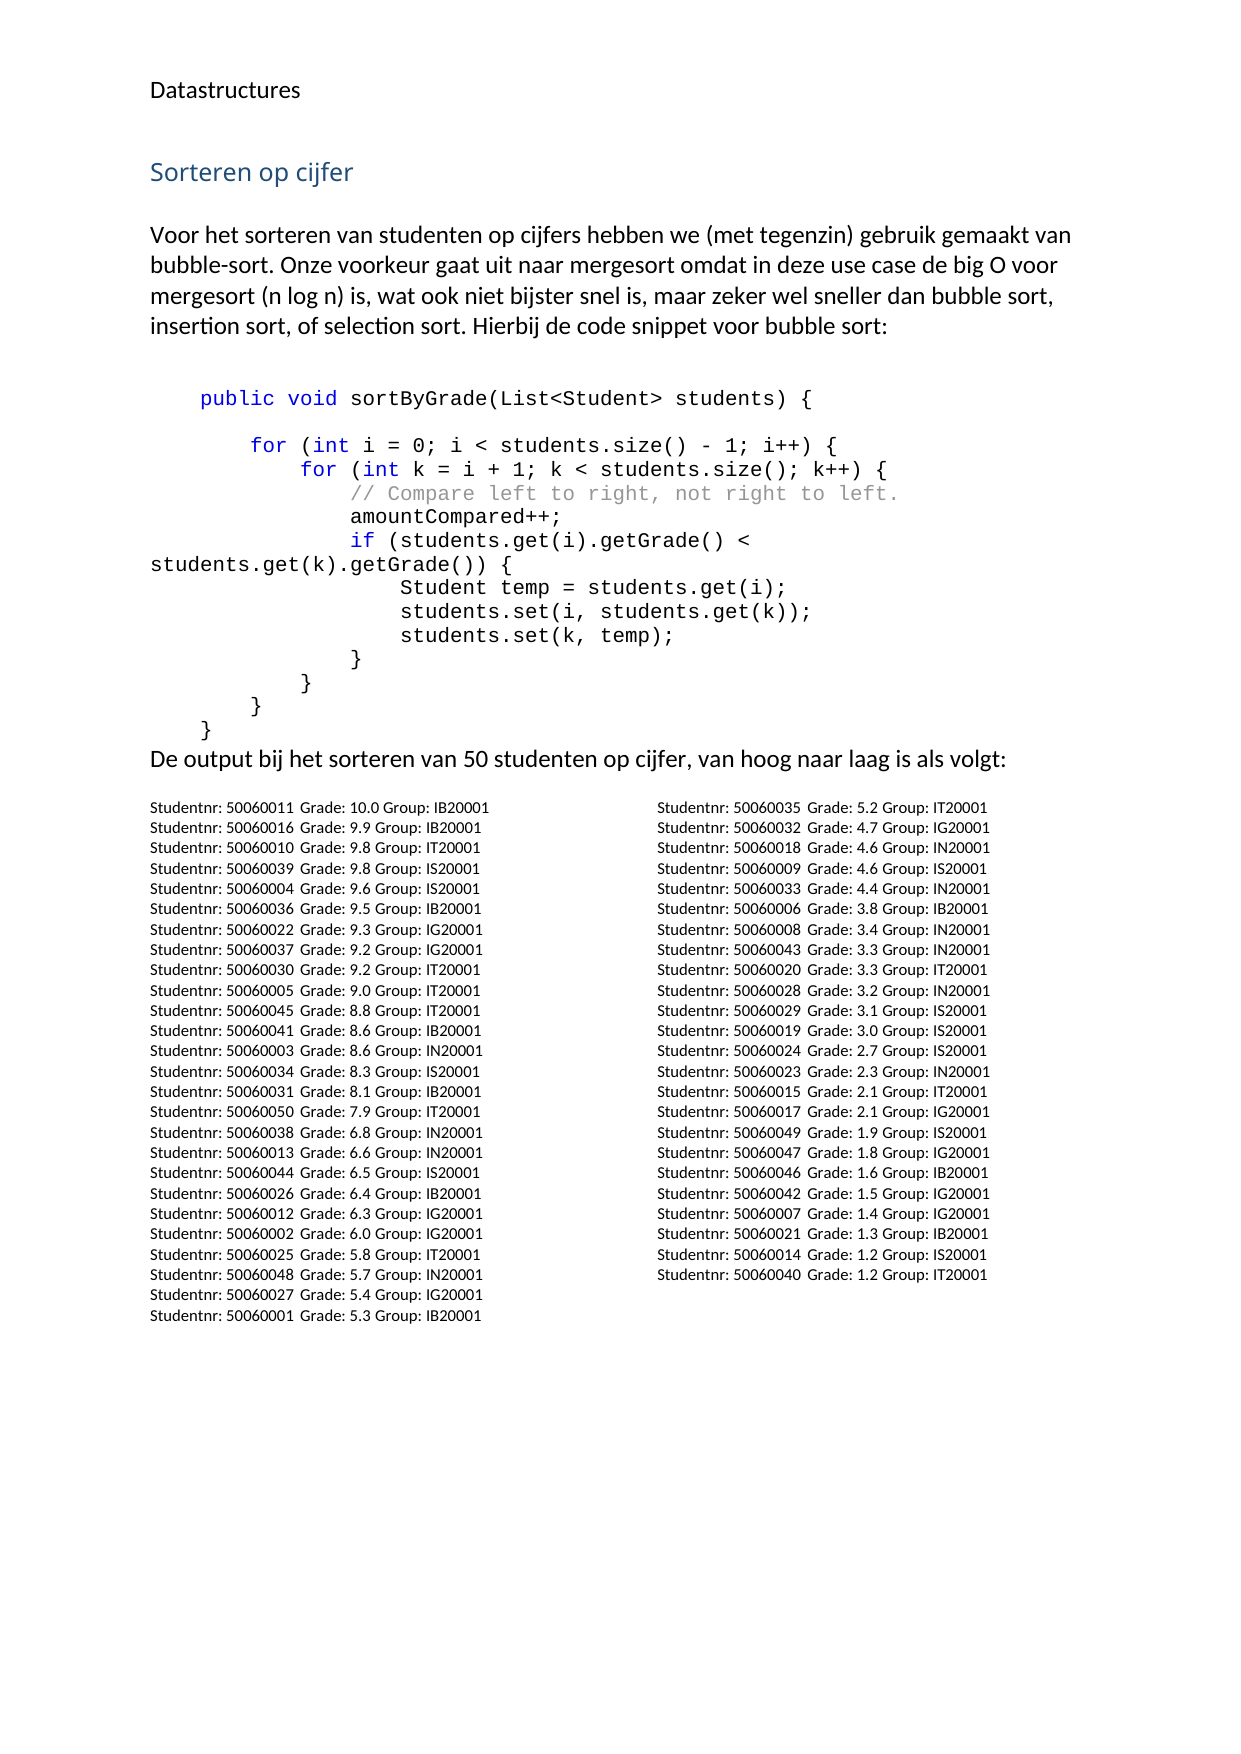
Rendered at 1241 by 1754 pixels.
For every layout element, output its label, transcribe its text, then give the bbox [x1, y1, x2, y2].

text Studentnr: 50060044 Grade: 6.5 Group: IS20001 [150, 1163, 583, 1183]
text Studentnr: 50060009 Grade: 4.6 Group: IS20001 [657, 858, 1090, 878]
text Studentnr: 50060017 Grade: 2.1 Group: IG20001 [657, 1102, 1090, 1122]
text Studentnr: 50060035 Grade: 5.2 Group: IT20001 [657, 797, 1090, 817]
text Studentnr: 50060034 Grade: 8.3 Group: IS20001 [150, 1061, 583, 1081]
text Studentnr: 50060026 Grade: 6.4 Group: IB20001 [150, 1183, 583, 1203]
text Studentnr: 50060023 Grade: 2.3 Group: IN20001 [657, 1061, 1090, 1081]
text Studentnr: 50060045 Grade: 8.8 Group: IT20001 [150, 1000, 583, 1020]
text for (int i = 0; i < students.size() - 1; i++) { [150, 435, 1090, 459]
text Studentnr: 50060033 Grade: 4.4 Group: IN20001 [657, 878, 1090, 898]
text Studentnr: 50060050 Grade: 7.9 Group: IT20001 [150, 1102, 583, 1122]
text Studentnr: 50060032 Grade: 4.7 Group: IG20001 [657, 817, 1090, 838]
text Studentnr: 50060039 Grade: 9.8 Group: IS20001 [150, 858, 583, 878]
text public void sortByGrade(List<Student> students) { [150, 388, 1090, 412]
text Studentnr: 50060004 Grade: 9.6 Group: IS20001 [150, 878, 583, 898]
text Studentnr: 50060008 Grade: 3.4 Group: IN20001 [657, 919, 1090, 939]
text Studentnr: 50060048 Grade: 5.7 Group: IN20001 [150, 1264, 583, 1284]
text Studentnr: 50060019 Grade: 3.0 Group: IS20001 [657, 1020, 1090, 1041]
text } [150, 672, 1090, 696]
text Studentnr: 50060001 Grade: 5.3 Group: IB20001 [150, 1305, 583, 1325]
text Studentnr: 50060040 Grade: 1.2 Group: IT20001 [657, 1264, 1090, 1284]
text for (int k = i + 1; k < students.size(); k++) { [150, 459, 1090, 483]
text Studentnr: 50060014 Grade: 1.2 Group: IS20001 [657, 1244, 1090, 1264]
text Studentnr: 50060041 Grade: 8.6 Group: IB20001 [150, 1020, 583, 1041]
text students.set(k, temp); [150, 624, 1090, 648]
text Studentnr: 50060030 Grade: 9.2 Group: IT20001 [150, 959, 583, 980]
text Studentnr: 50060011 Grade: 10.0 Group: IB20001 [150, 797, 583, 817]
text Studentnr: 50060031 Grade: 8.1 Group: IB20001 [150, 1081, 583, 1102]
text Studentnr: 50060024 Grade: 2.7 Group: IS20001 [657, 1041, 1090, 1061]
text Studentnr: 50060018 Grade: 4.6 Group: IN20001 [657, 838, 1090, 858]
text Studentnr: 50060038 Grade: 6.8 Group: IN20001 [150, 1122, 583, 1142]
text Studentnr: 50060021 Grade: 1.3 Group: IB20001 [657, 1223, 1090, 1244]
text Studentnr: 50060013 Grade: 6.6 Group: IN20001 [150, 1142, 583, 1163]
text Studentnr: 50060007 Grade: 1.4 Group: IG20001 [657, 1203, 1090, 1223]
text amountCompared++; [150, 506, 1090, 530]
text Studentnr: 50060022 Grade: 9.3 Group: IG20001 [150, 919, 583, 939]
text students.set(i, students.get(k)); [150, 601, 1090, 624]
text Studentnr: 50060037 Grade: 9.2 Group: IG20001 [150, 939, 583, 959]
text Studentnr: 50060042 Grade: 1.5 Group: IG20001 [657, 1183, 1090, 1203]
text Studentnr: 50060020 Grade: 3.3 Group: IT20001 [657, 959, 1090, 980]
text De output bij het sorteren van 50 studenten op cijfer, van hoog naar laag is als volgt: [150, 743, 1090, 773]
text Studentnr: 50060006 Grade: 3.8 Group: IB20001 [657, 898, 1090, 919]
text Studentnr: 50060036 Grade: 9.5 Group: IB20001 [150, 898, 583, 919]
text Studentnr: 50060043 Grade: 3.3 Group: IN20001 [657, 939, 1090, 959]
text // Compare left to right, not right to left. [150, 483, 1090, 506]
text Studentnr: 50060025 Grade: 5.8 Group: IT20001 [150, 1244, 583, 1264]
text } [150, 719, 1090, 743]
text Studentnr: 50060005 Grade: 9.0 Group: IT20001 [150, 980, 583, 1000]
text Voor het sorteren van studenten op cijfers hebben we (met tegenzin) gebruik gemaakt van bubble-sort. Onze voorkeur gaat uit naar mergesort omdat in deze use case de big O voor mergesort (n log n) is, wat ook niet bijster snel is, maar zeker wel sneller dan bubble sort, insertion sort, of selection sort. Hierbij de code snippet voor bubble sort: [150, 219, 1090, 341]
text Studentnr: 50060046 Grade: 1.6 Group: IB20001 [657, 1163, 1090, 1183]
text Studentnr: 50060012 Grade: 6.3 Group: IG20001 [150, 1203, 583, 1223]
text Studentnr: 50060047 Grade: 1.8 Group: IG20001 [657, 1142, 1090, 1163]
text Studentnr: 50060015 Grade: 2.1 Group: IT20001 [657, 1081, 1090, 1102]
text Studentnr: 50060016 Grade: 9.9 Group: IB20001 [150, 817, 583, 838]
text Studentnr: 50060027 Grade: 5.4 Group: IG20001 [150, 1284, 583, 1305]
text } [150, 696, 1090, 719]
text } [150, 648, 1090, 672]
text if (students.get(i).getGrade() < students.get(k).getGrade()) { [150, 530, 1090, 577]
text Studentnr: 50060010 Grade: 9.8 Group: IT20001 [150, 838, 583, 858]
text Studentnr: 50060003 Grade: 8.6 Group: IN20001 [150, 1041, 583, 1061]
text Studentnr: 50060028 Grade: 3.2 Group: IN20001 [657, 980, 1090, 1000]
text Studentnr: 50060002 Grade: 6.0 Group: IG20001 [150, 1223, 583, 1244]
subtitle Sorteren op cijfer [150, 154, 1090, 188]
text Student temp = students.get(i); [150, 577, 1090, 601]
text Studentnr: 50060029 Grade: 3.1 Group: IS20001 [657, 1000, 1090, 1020]
text Studentnr: 50060049 Grade: 1.9 Group: IS20001 [657, 1122, 1090, 1142]
